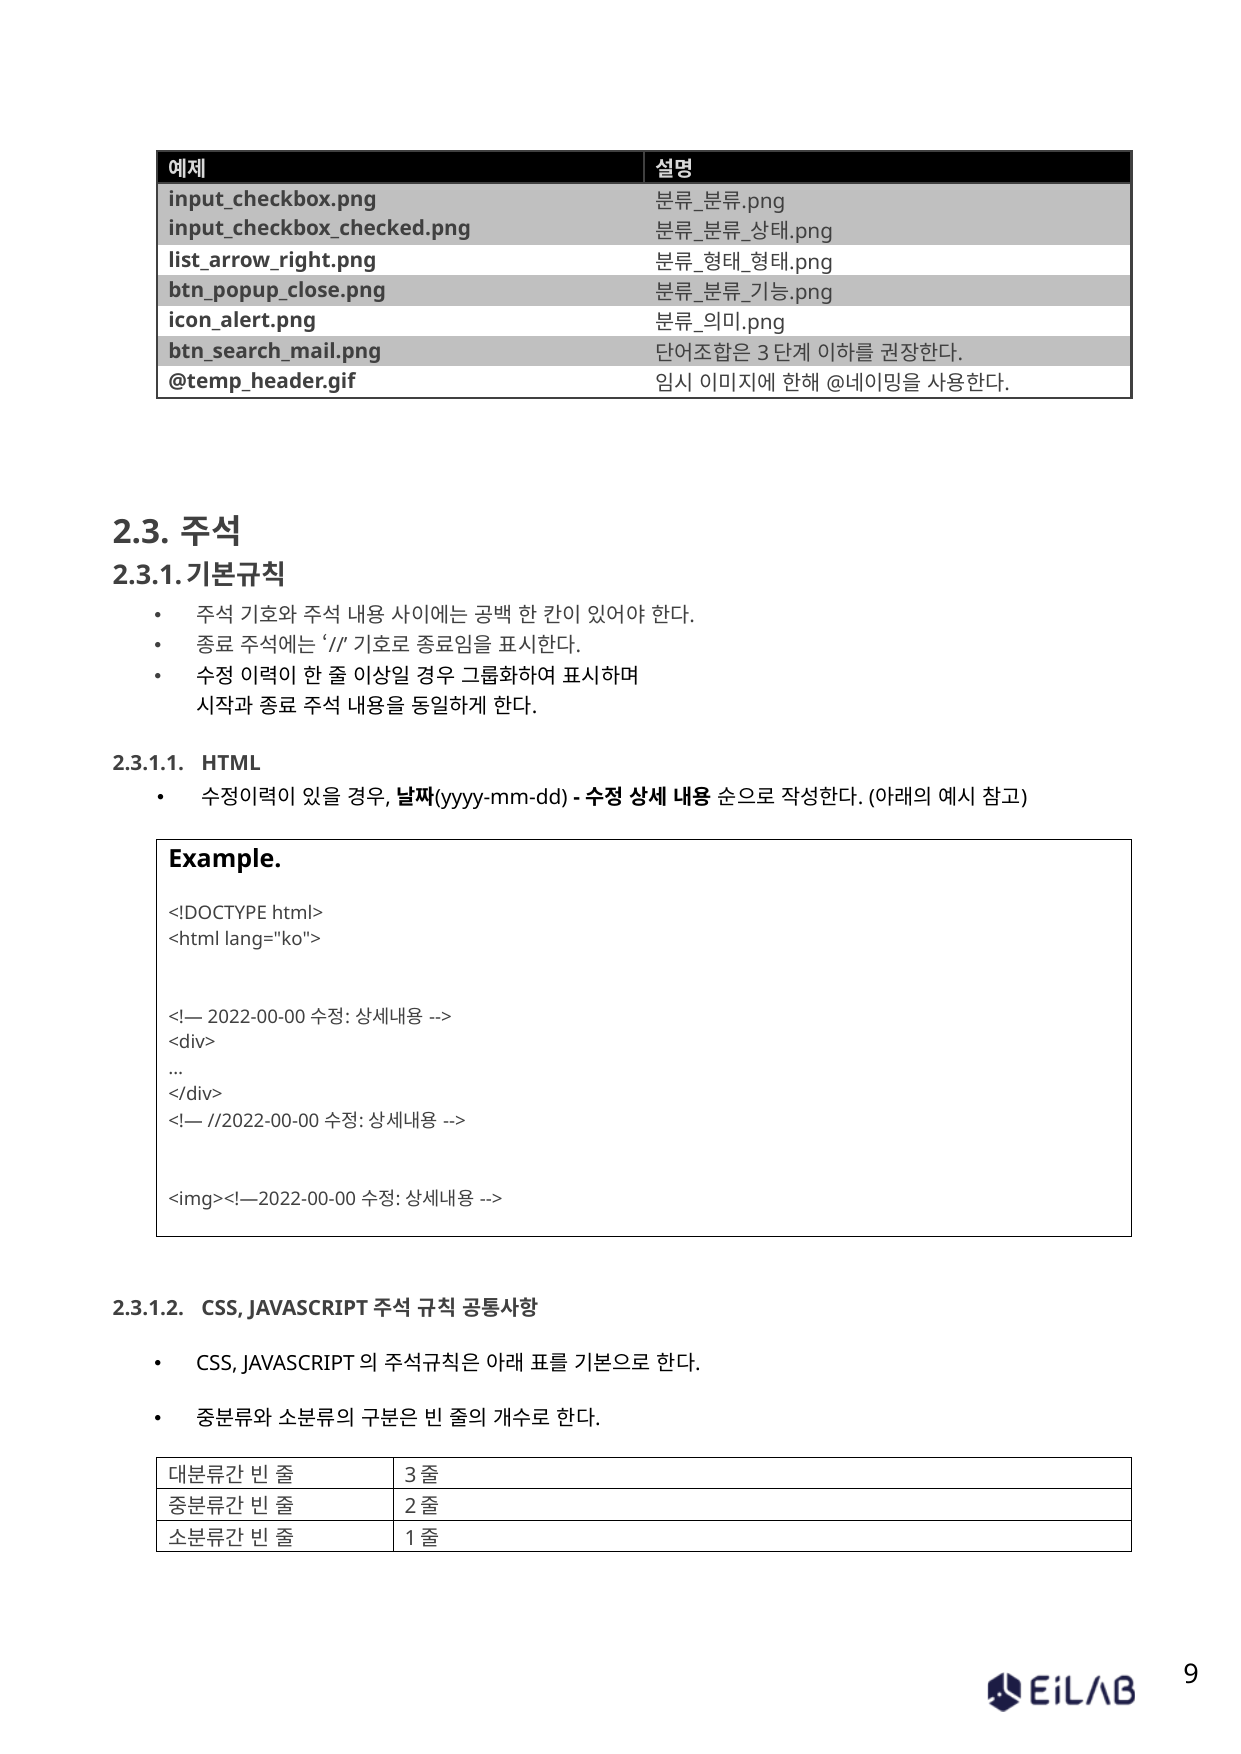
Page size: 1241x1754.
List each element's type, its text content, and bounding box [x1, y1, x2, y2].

table_cell @temp_header.gif [158, 366, 644, 397]
table_cell input_checkbox.png input_checkbox_checked.png [158, 184, 644, 245]
table_cell 분류_의미.png [644, 306, 1130, 336]
table_cell 소분류간 빈 줄 [157, 1521, 393, 1551]
list CSS, JAVASCRIPT의 주석규칙은 아래 표를 기본으로 한다. [154, 1346, 1128, 1377]
table_cell btn_popup_close.png [158, 275, 644, 306]
subtitle HTML [112, 748, 1128, 776]
table_cell 1줄 [394, 1521, 1131, 1551]
table_header 예제 [158, 152, 643, 182]
list 수정 이력이 한 줄 이상일 경우 그룹화하여 표시하며 시작과 종료 주석 내용을 동일하게 한다. [154, 659, 1128, 719]
table_header 설명 [645, 152, 1130, 182]
table_cell 분류_형태_형태.png [644, 245, 1130, 275]
table_cell list_arrow_right.png [158, 245, 644, 275]
table_cell 단어조합은 3단계 이하를 권장한다. [644, 336, 1130, 366]
list 수정이력이 있을 경우, 날짜(yyyy-mm-dd) - 수정 상세 내용 순으로 작성한다. (아래의 예시 참고) [157, 781, 1128, 811]
table_cell 임시 이미지에 한해 @네이밍을 사용한다. [644, 366, 1130, 397]
subtitle CSS, JAVASCRIPT 주석 규칙 공통사항 [112, 1291, 1128, 1321]
picture [987, 1672, 1135, 1712]
table_cell icon_alert.png [158, 306, 644, 336]
table_cell 분류_분류_기능.png [644, 275, 1130, 306]
table_cell 2줄 [394, 1489, 1131, 1520]
table_header 대분류간 빈 줄 [157, 1458, 393, 1488]
list 중분류와 소분류의 구분은 빈 줄의 개수로 한다. [154, 1402, 1128, 1432]
table_cell btn_search_mail.png [158, 336, 644, 366]
subtitle 기본규칙 [112, 553, 1128, 593]
subtitle 주석 [112, 505, 1128, 553]
list 주석 기호와 주석 내용 사이에는 공백 한 칸이 있어야 한다. [154, 598, 1128, 629]
table_cell 중분류간 빈 줄 [157, 1489, 393, 1520]
table_header Example. <!DOCTYPE html> <html lang="ko"> <!— 2022-00-00 수정: 상세내용 --> <div> … </div> <!— //2022-00-00 수정: 상세내용 --> <img><!—2022-00-00 수정: 상세내용 --> [157, 840, 1131, 1236]
table_cell 분류_분류.png 분류_분류_상태.png [644, 184, 1130, 245]
list 종료 주석에는 ‘//’ 기호로 종료임을 표시한다. [154, 629, 1128, 659]
table_header 3줄 [394, 1458, 1131, 1488]
